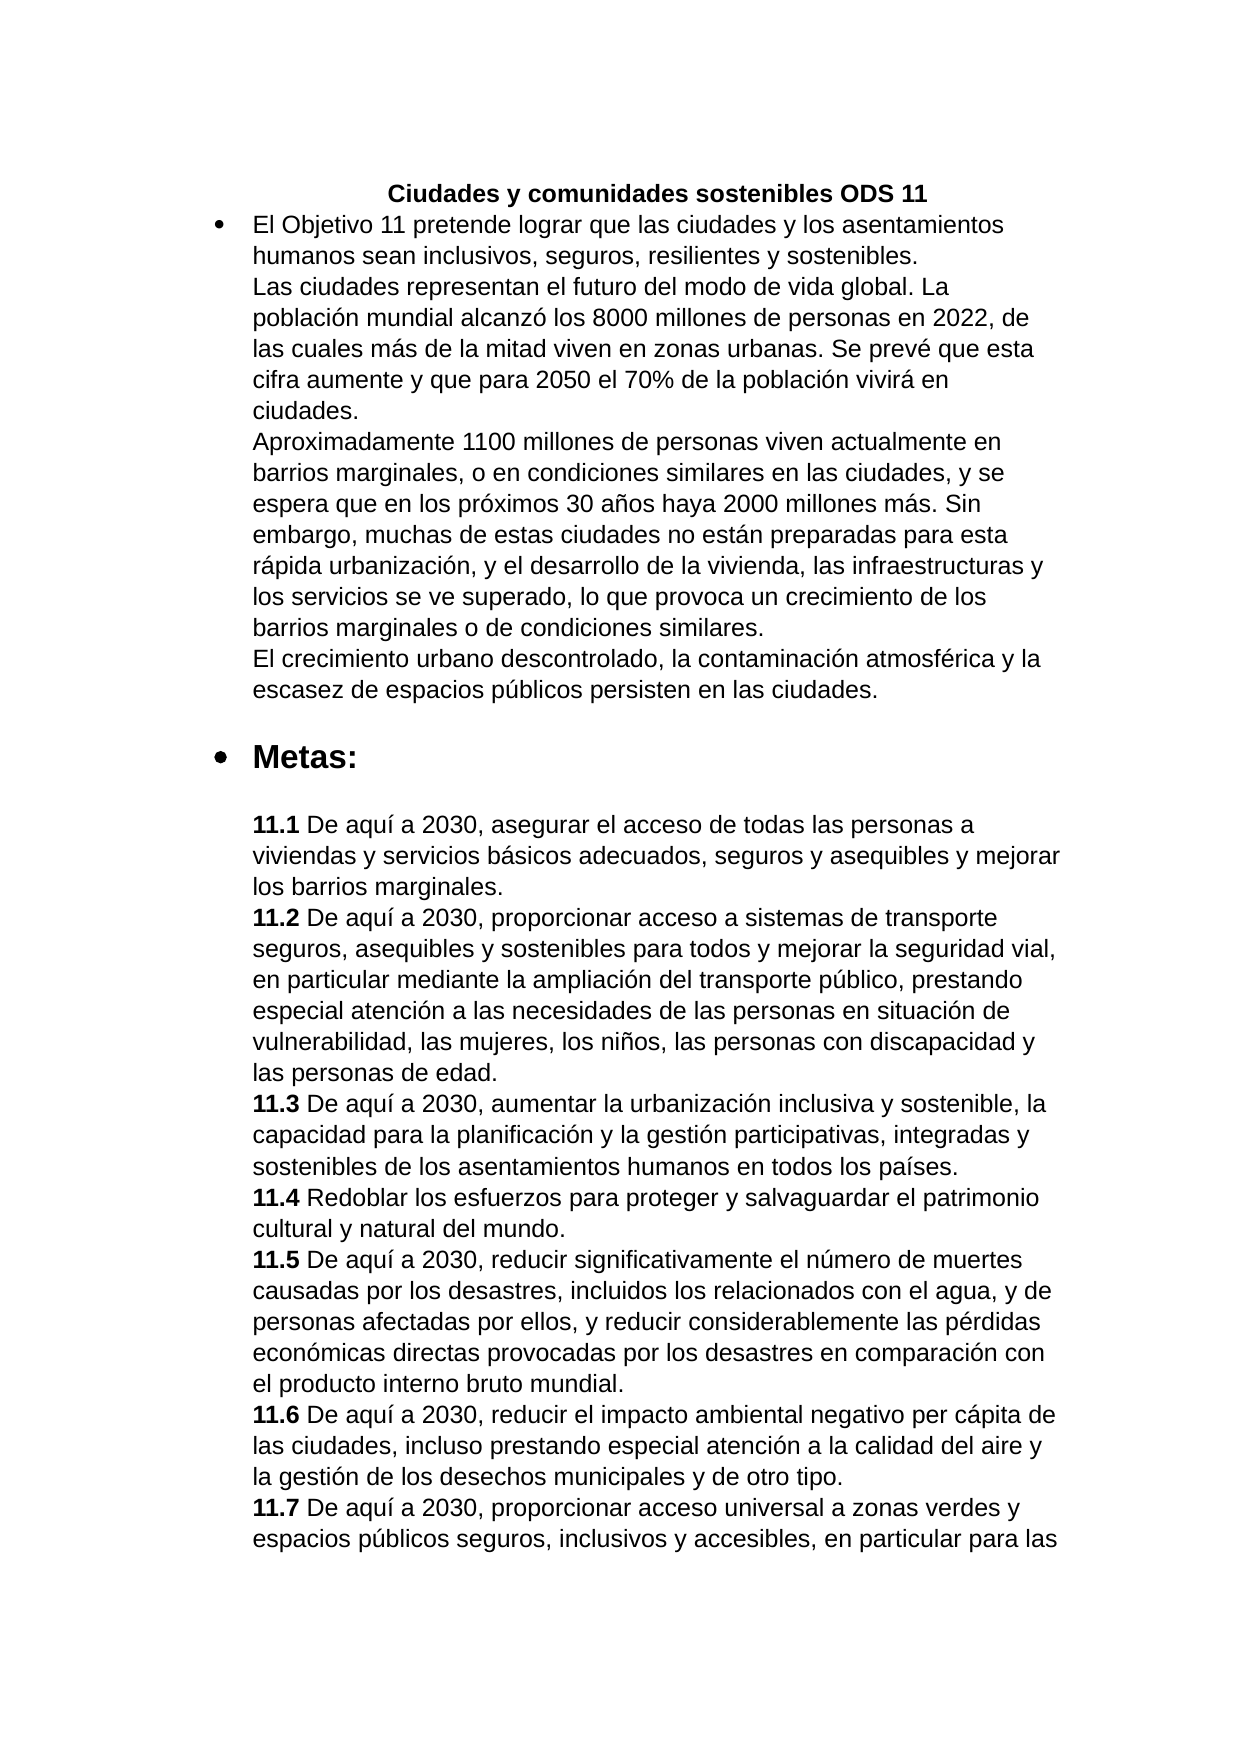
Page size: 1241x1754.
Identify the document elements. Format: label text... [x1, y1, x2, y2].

list 11.4 Redoblar los esfuerzos para proteger y salvaguardar el patrimonio cultural y natural del mundo. [252, 1413, 1063, 1473]
list 10.7 Facilitar la migración y la movilidad ordenadas, seguras, regulares y responsables de las personas, incluso mediante la aplicación de políticas migratorias planificadas y bien gestionadas. [215, 245, 1063, 349]
list 11.2 De aquí a 2030, proporcionar acceso a sistemas de transporte seguros, asequibles y sostenibles para todos y mejorar la seguridad vial, en particular mediante la ampliación del transporte público, prestando especial atención a las necesidades de las personas en situación de vulnerabilidad, las mujeres, los niños, las personas con discapacidad y las personas de edad. [252, 1134, 1063, 1318]
list Ciudades y comunidades sostenibles ODS 11 [252, 409, 1063, 438]
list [252, 1475, 1063, 1566]
list 11.3 De aquí a 2030, aumentar la urbanización inclusiva y sostenible, la capacidad para la planificación y la gestión participativas, integradas y sostenibles de los asentamientos humanos en todos los países. [252, 1320, 1063, 1411]
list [215, 149, 1063, 216]
list 11.1 De aquí a 2030, asegurar el acceso de todas las personas a viviendas y servicios básicos adecuados, seguros y asequibles y mejorar los barrios marginales. [252, 1041, 1063, 1132]
list El Objetivo 11 pretende lograr que las ciudades y los asentamientos humanos sean inclusivos, seguros, resilientes y sostenibles. Las ciudades representan el futuro del modo de vida global. La población mundial alcanzó los 8000 millones de personas en 2022, de las cuales más de la mitad viven en zonas urbanas. Se prevé que esta cifra aumente y que para 2050 el 70% de la población vivirá en ciudades. Aproximadamente 1100 millones de personas viven actualmente en barrios marginales, o en condiciones similares en las ciudades, y se espera que en los próximos 30 años haya 2000 millones más. Sin embargo, muchas de estas ciudades no están preparadas para esta rápida urbanización, y el desarrollo de la vivienda, las infraestructuras y los servicios se ve superado, lo que provoca un crecimiento de los barrios marginales o de condiciones similares. El crecimiento urbano descontrolado, la contaminación atmosférica y la escasez de espacios públicos persisten en las ciudades. [215, 440, 1063, 966]
list Metas: [215, 968, 1063, 1007]
